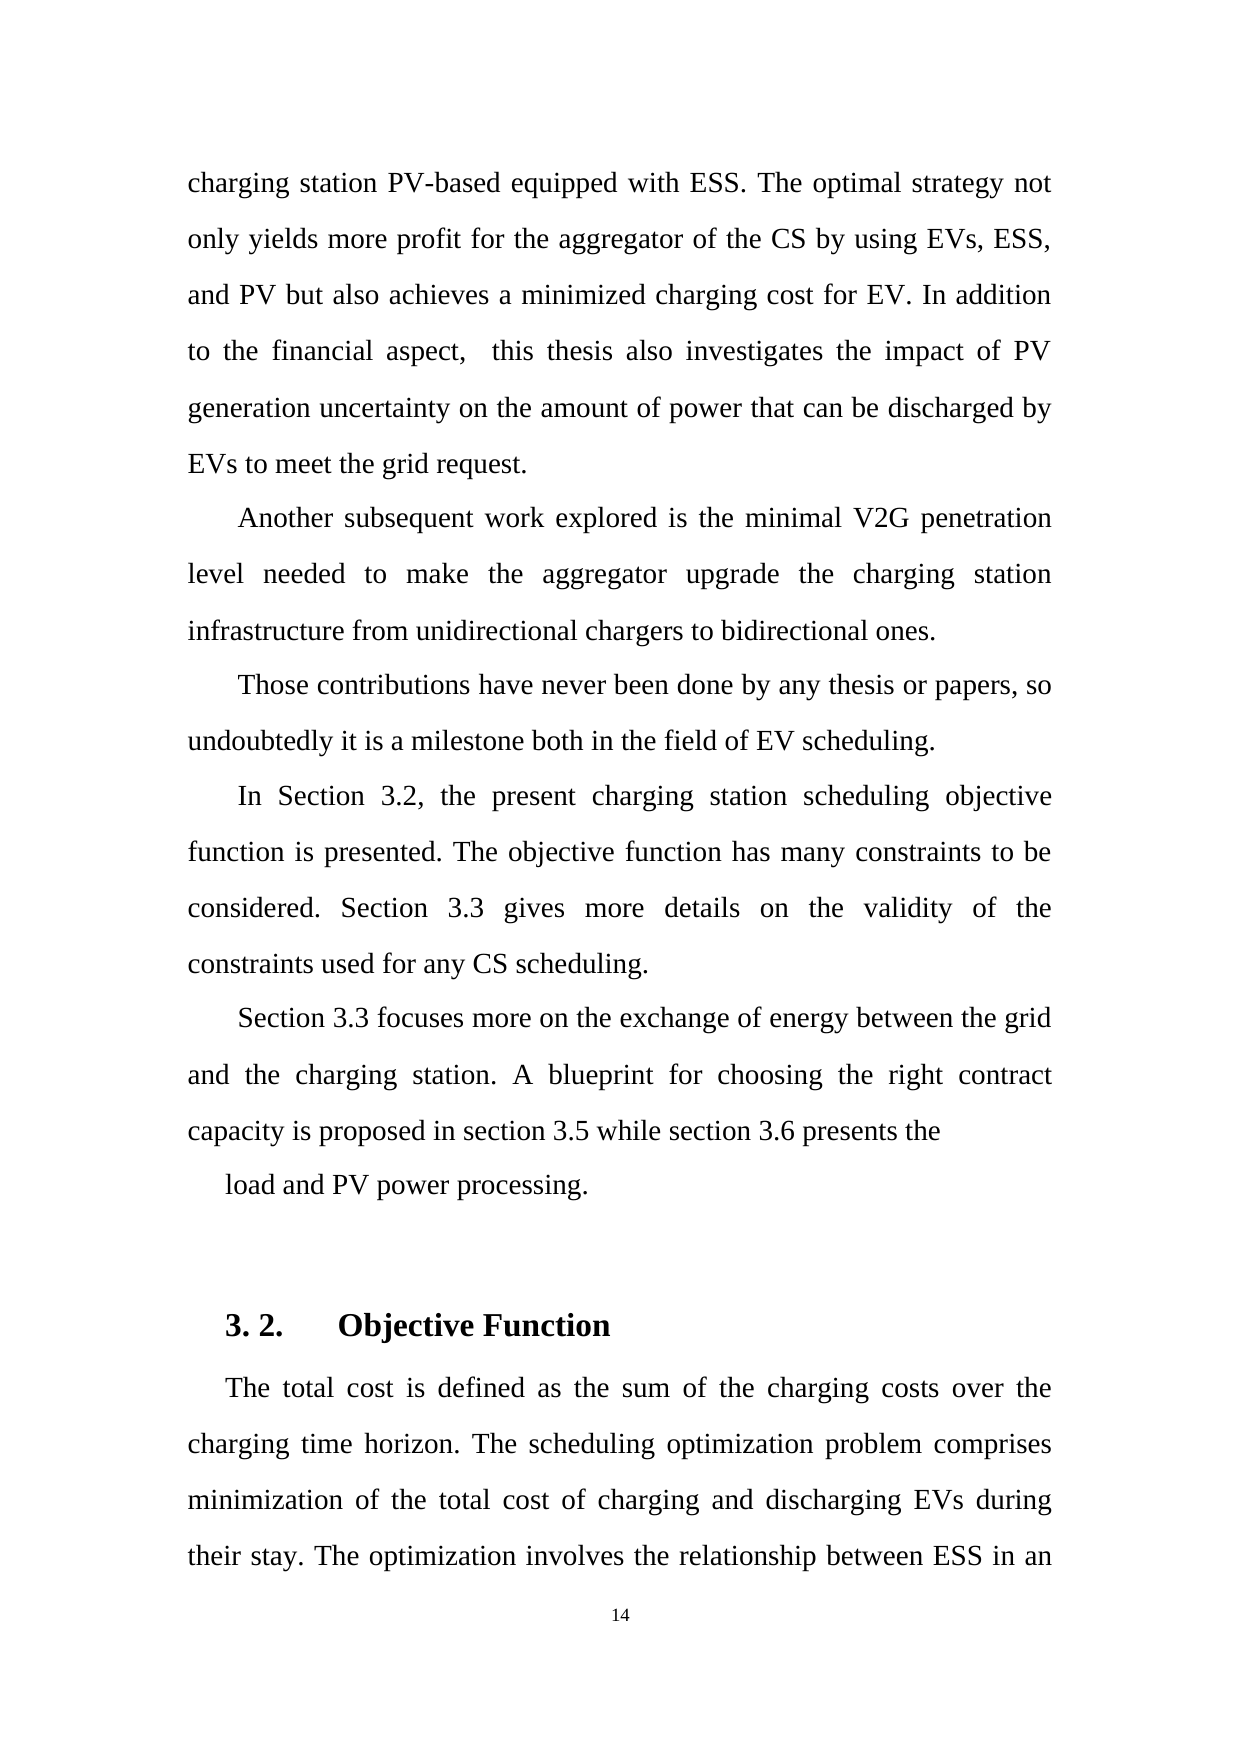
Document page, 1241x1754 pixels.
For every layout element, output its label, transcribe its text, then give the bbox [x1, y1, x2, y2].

text Another subsequent work explored is the minimal V2G penetration level needed to make the aggregator upgrade the charging station infrastructure from unidirectional chargers to bidirectional ones. [187, 498, 1053, 648]
text Those contributions have never been done by any thesis or papers, so undoubtedly it is a milestone both in the field of EV scheduling. [187, 665, 1053, 759]
text load and PV power processing. [187, 1165, 1053, 1203]
list Objective Function [225, 1286, 1053, 1361]
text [187, 1368, 1053, 1552]
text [187, 163, 1053, 347]
text In Section 3.2, the present charging station scheduling objective function is presented. The objective function has many constraints to be considered. Section 3.3 gives more details on the validity of the constraints used for any CS scheduling. [187, 776, 1053, 982]
text Section 3.3 focuses more on the exchange of energy between the grid and the charging station. A blueprint for choosing the right contract capacity is proposed in section 3.5 while section 3.6 presents the [187, 999, 1053, 1149]
